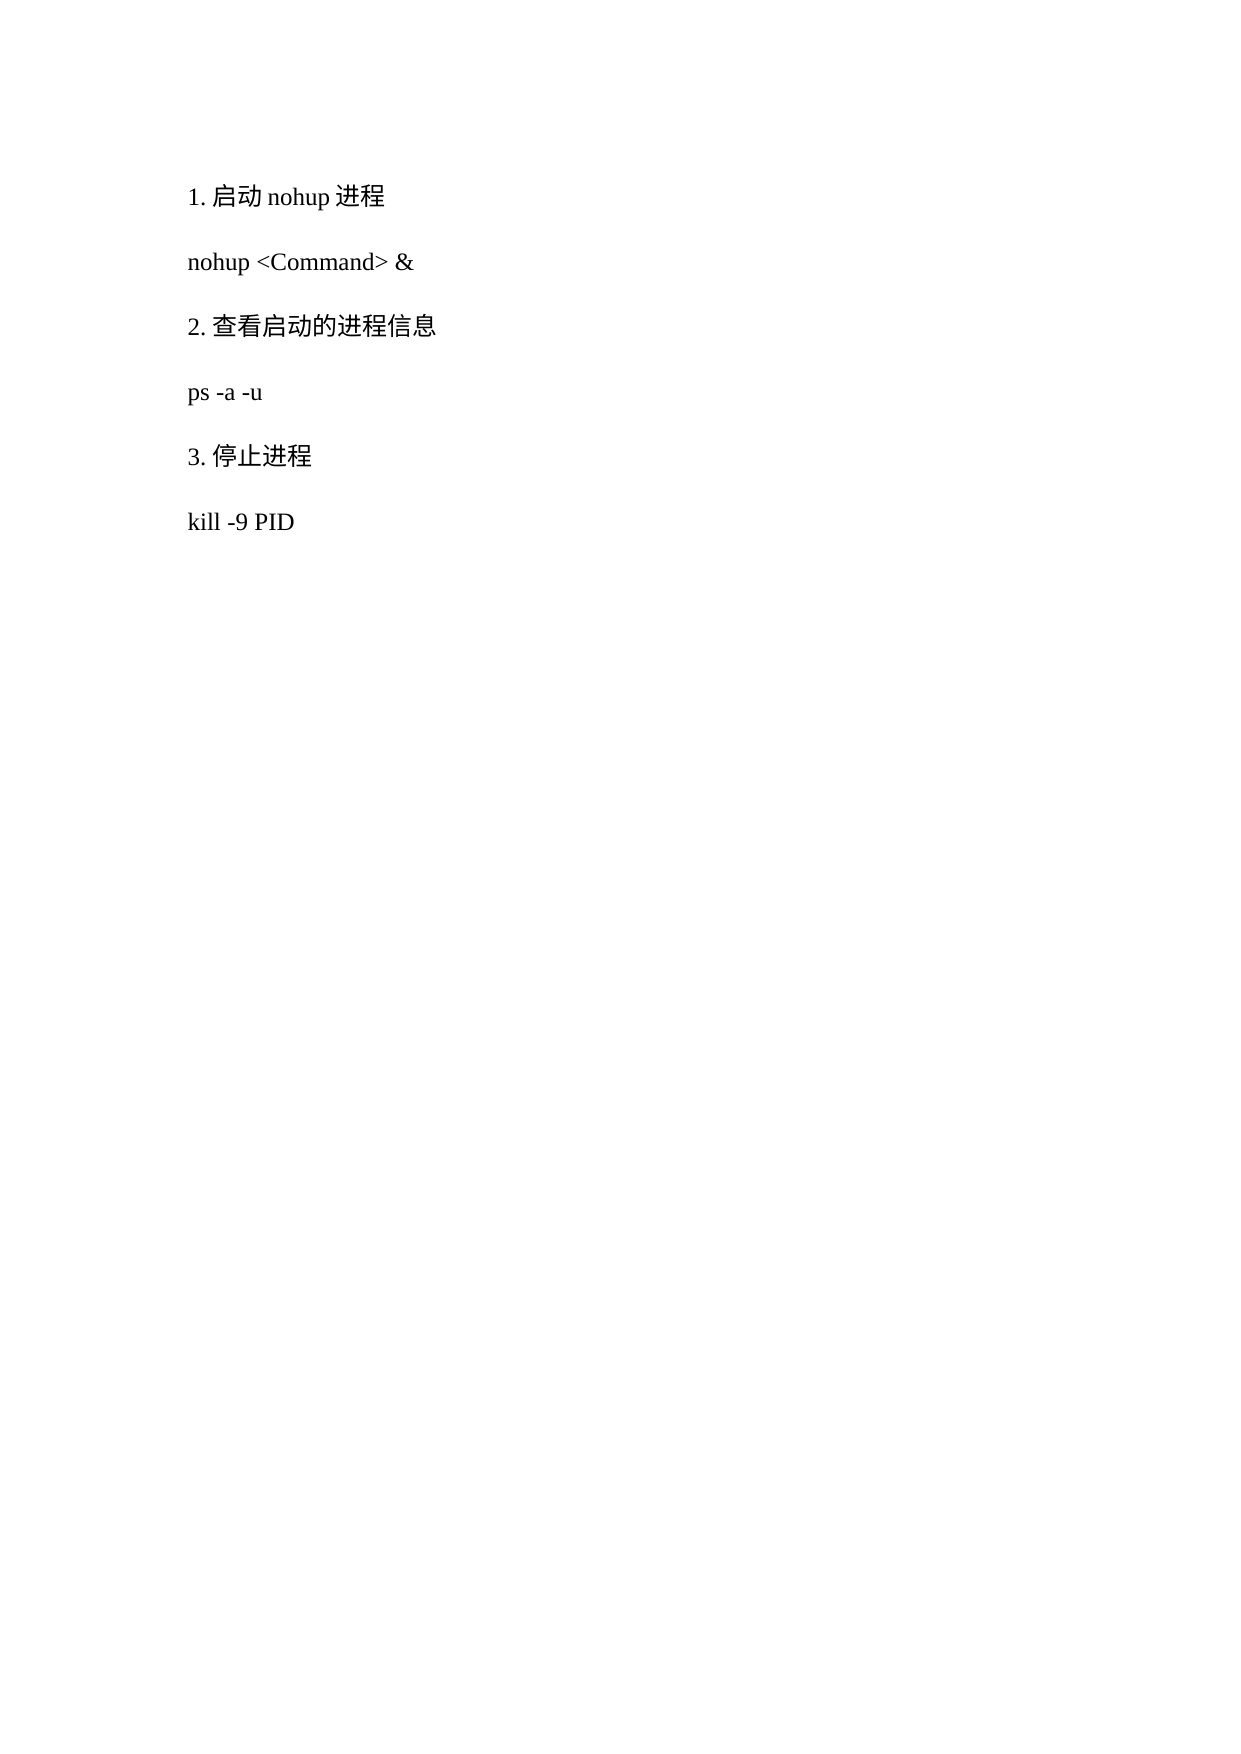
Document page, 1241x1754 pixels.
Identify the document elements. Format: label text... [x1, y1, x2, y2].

text 1. 启动nohup进程 [187, 162, 1053, 227]
text nohup <Command> & [187, 245, 1053, 278]
text 3. 停止进程 [187, 422, 1053, 487]
text kill -9 PID [187, 505, 1053, 538]
text 2. 查看启动的进程信息 [187, 292, 1053, 357]
text ps -a -u [187, 375, 1053, 408]
